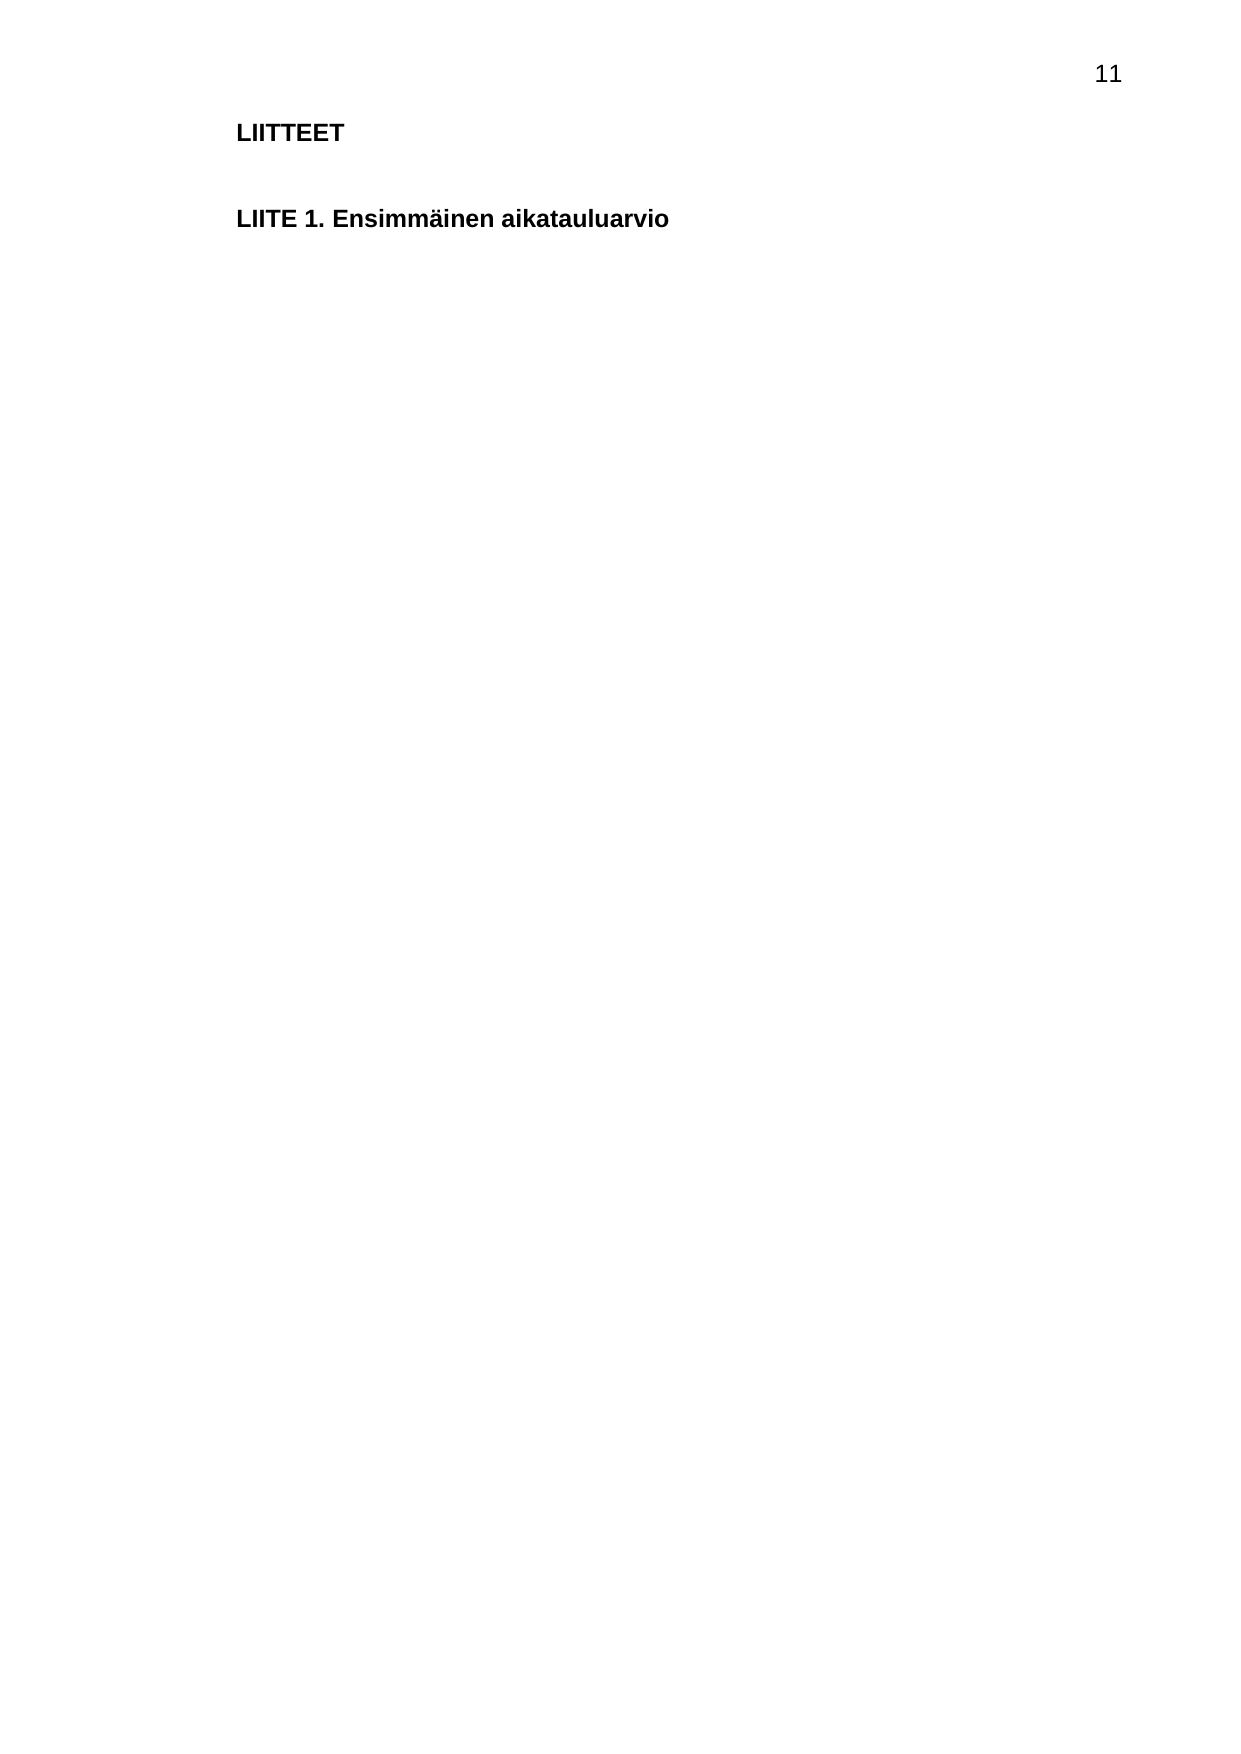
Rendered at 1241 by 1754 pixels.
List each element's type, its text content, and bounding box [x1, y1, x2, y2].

subtitle LIITE 1. Ensimmäinen aikatauluarvio [236, 204, 1122, 233]
subtitle LIITTEET [236, 118, 1122, 190]
